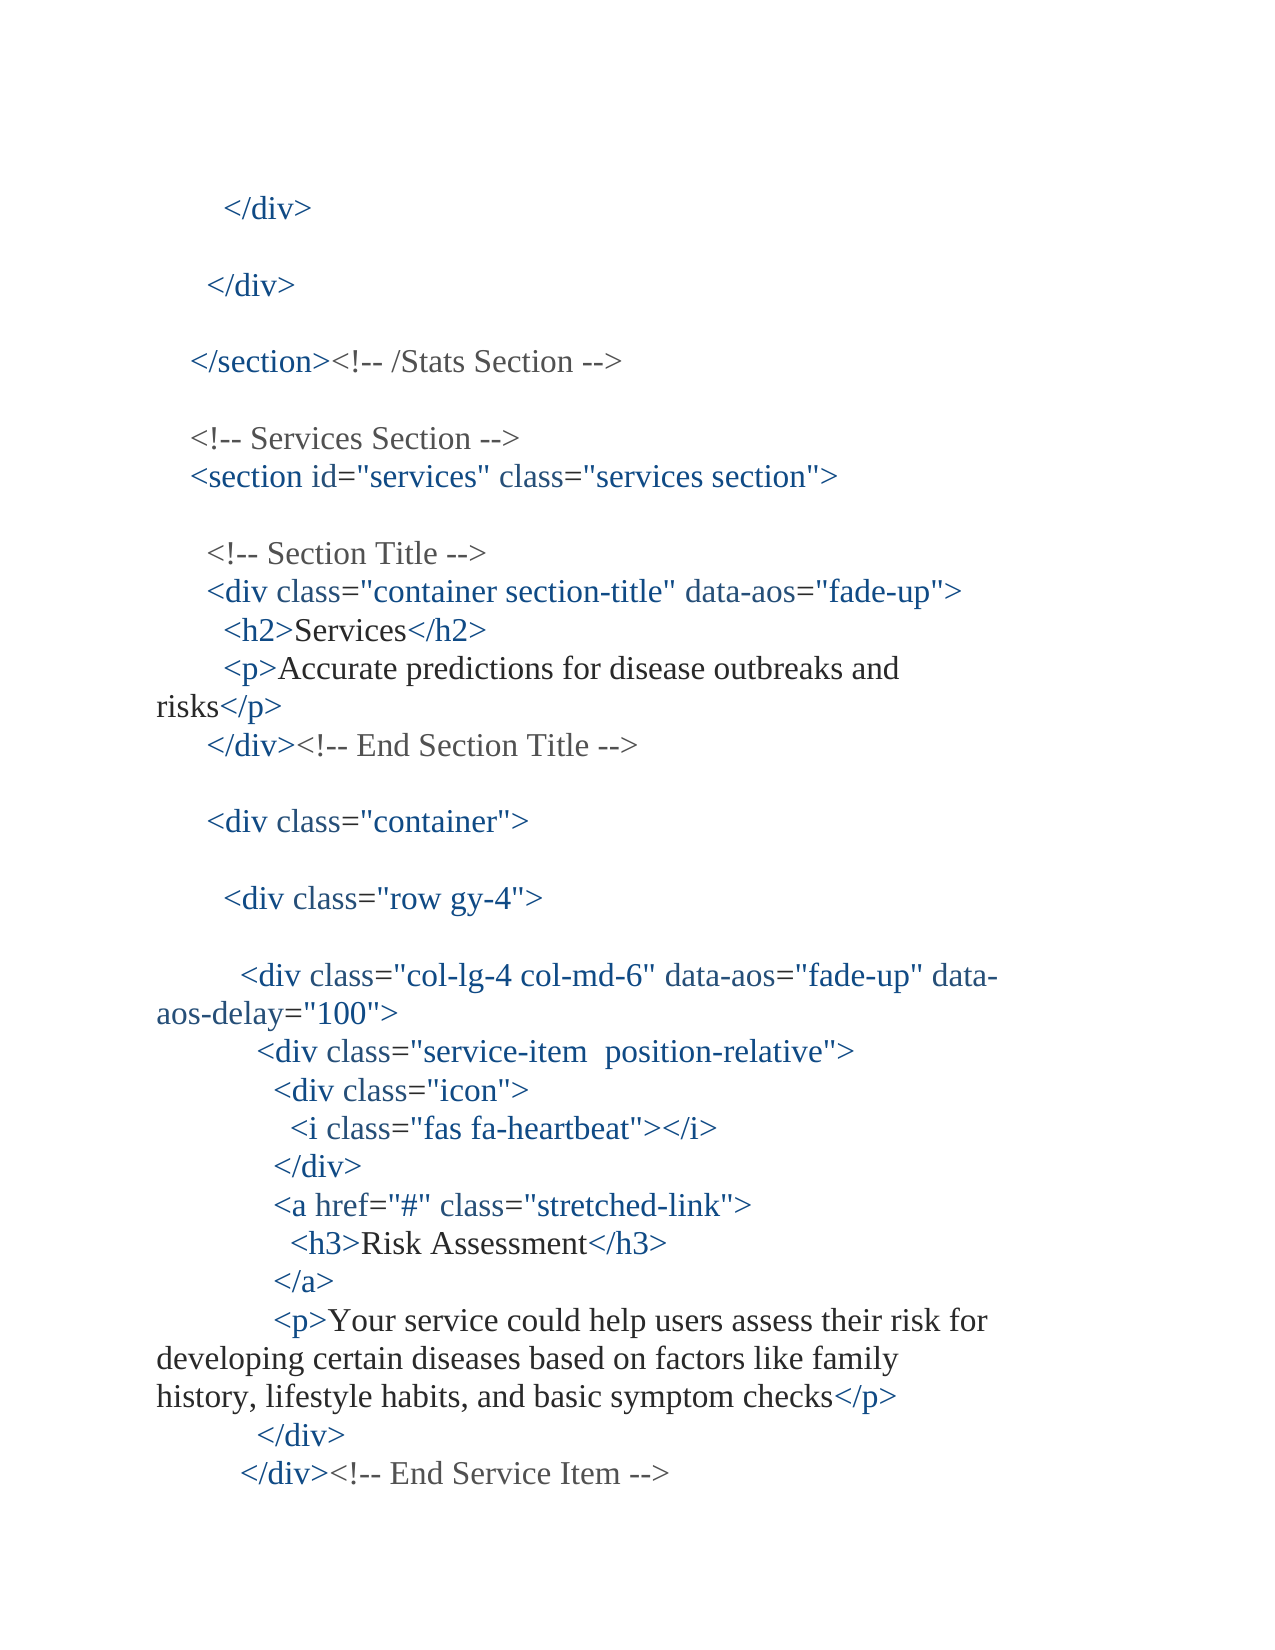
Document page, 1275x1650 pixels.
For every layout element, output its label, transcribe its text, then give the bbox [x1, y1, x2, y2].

text <div class="icon"> [156, 1070, 1000, 1108]
text </div><!-- End Section Title --> [156, 725, 1000, 763]
text </div><!-- End Service Item --> [156, 1453, 1000, 1492]
text <div class="col-lg-4 col-md-6" data-aos="fade-up" data-aos-delay="100"> [156, 955, 1000, 1032]
text <i class="fas fa-heartbeat"></i> [156, 1108, 1000, 1147]
text </div> [156, 1147, 1000, 1185]
text </div> [156, 188, 1000, 227]
text <p>Your service could help users assess their risk for developing certain diseases based on factors like family history, lifestyle habits, and basic symptom checks</p> [156, 1300, 1000, 1415]
text <div class="service-item position-relative"> [156, 1032, 1000, 1070]
text </section><!-- /Stats Section --> [156, 342, 1000, 380]
text <section id="services" class="services section"> [156, 457, 1000, 495]
text <div class="row gy-4"> [156, 878, 1000, 917]
text <h2>Services</h2> [156, 610, 1000, 648]
text <!-- Section Title --> [156, 533, 1000, 572]
text <!-- Services Section --> [156, 418, 1000, 457]
text <h3>Risk Assessment</h3> [156, 1223, 1000, 1262]
text <p>Accurate predictions for disease outbreaks and risks</p> [156, 648, 1000, 725]
text <div class="container section-title" data-aos="fade-up"> [156, 572, 1000, 610]
text </div> [156, 1415, 1000, 1453]
text </a> [156, 1262, 1000, 1300]
text </div> [156, 265, 1000, 303]
text <a href="#" class="stretched-link"> [156, 1185, 1000, 1223]
text <div class="container"> [156, 802, 1000, 840]
